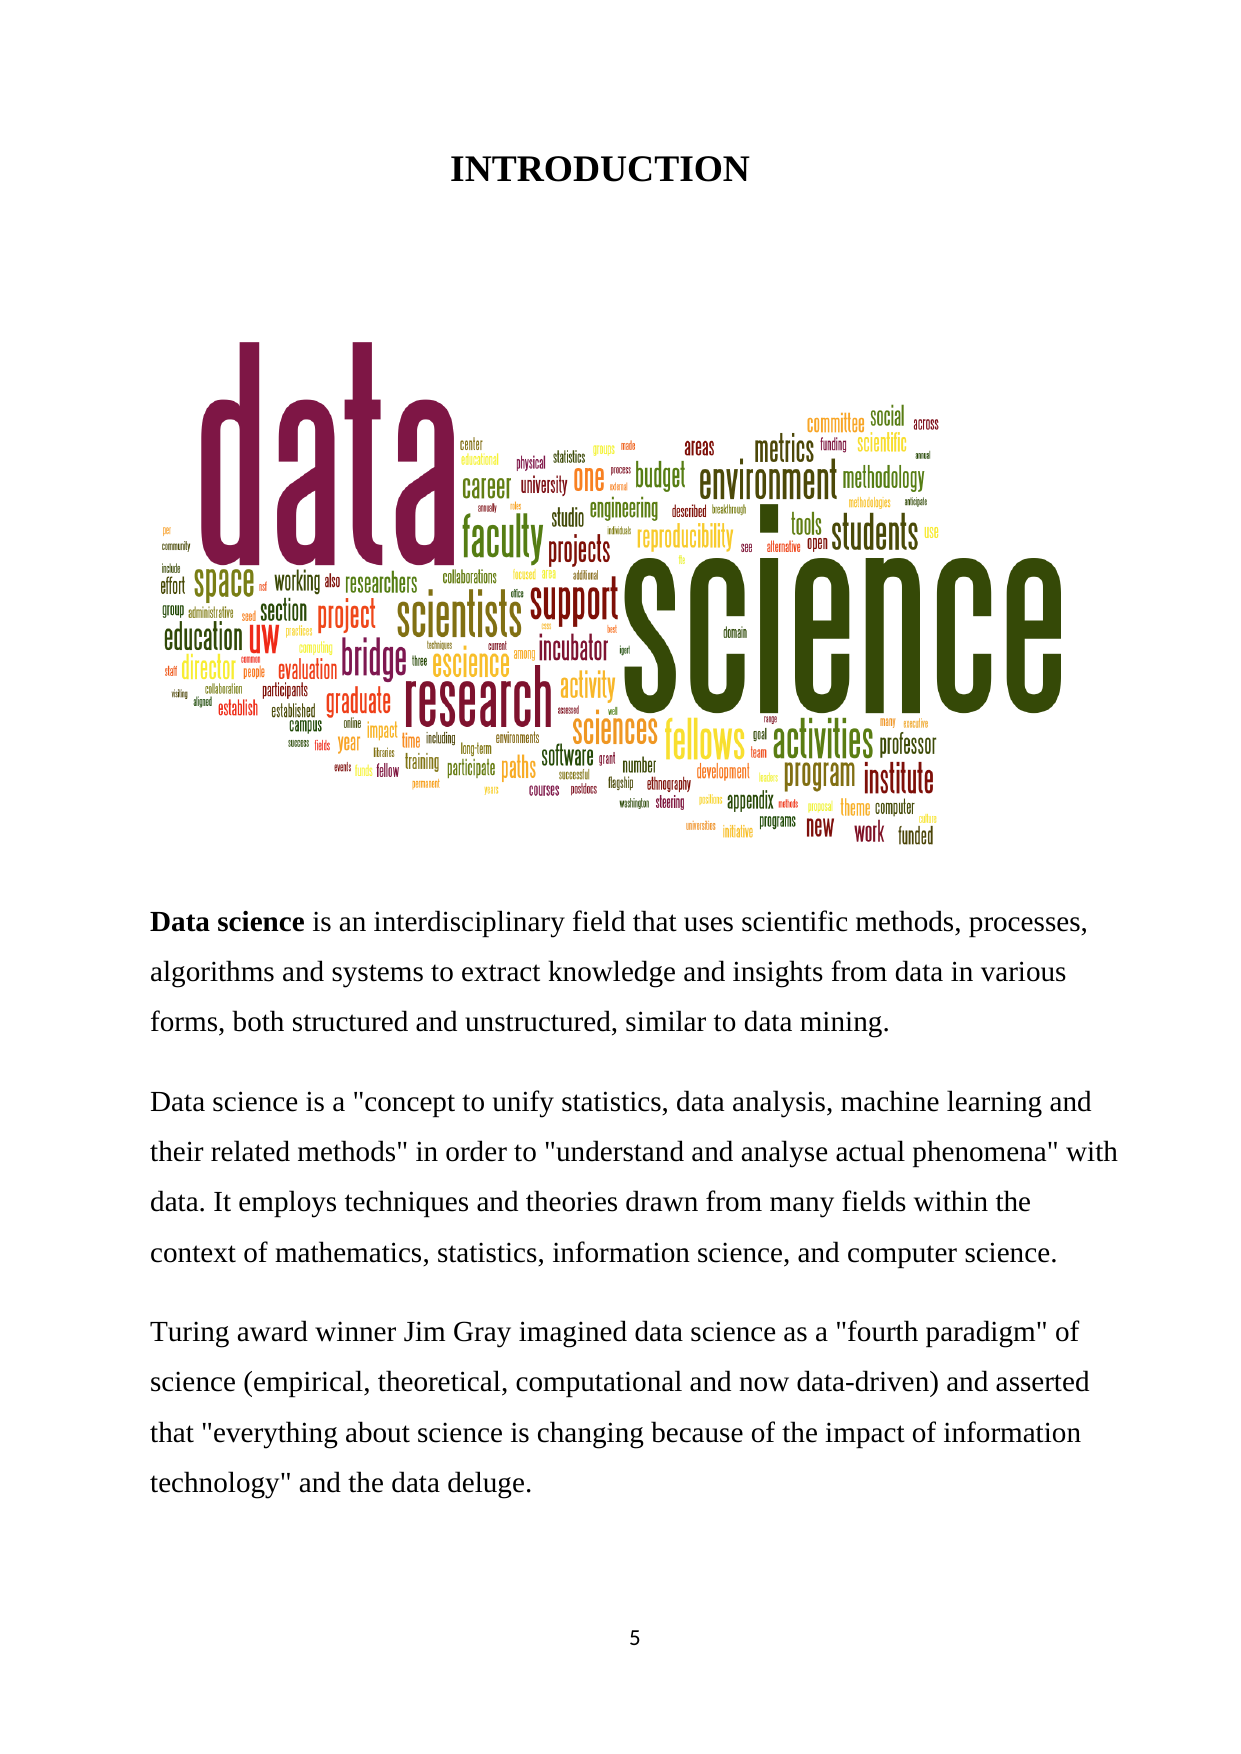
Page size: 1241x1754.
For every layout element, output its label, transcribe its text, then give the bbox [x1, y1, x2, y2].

text Turing award winner Jim Gray imagined data science as a "fourth paradigm" of science (empirical, theoretical, computational and now data-driven) and asserted that "everything about science is changing because of the impact of information technology" and the data deluge. [150, 1314, 1119, 1499]
text Data science is an interdisciplinary field that uses scientific methods, processes, algorithms and systems to extract knowledge and insights from data in various forms, both structured and unstructured, similar to data mining. [150, 904, 1119, 1038]
text Data science is a "concept to unify statistics, data analysis, machine learning and their related methods" in order to "understand and analyse actual phenomena" with data. It employs techniques and theories drawn from many fields within the context of mathematics, statistics, information science, and computer science. [150, 1084, 1119, 1268]
picture [150, 290, 1069, 875]
text INTRODUCTION [375, 146, 1119, 189]
